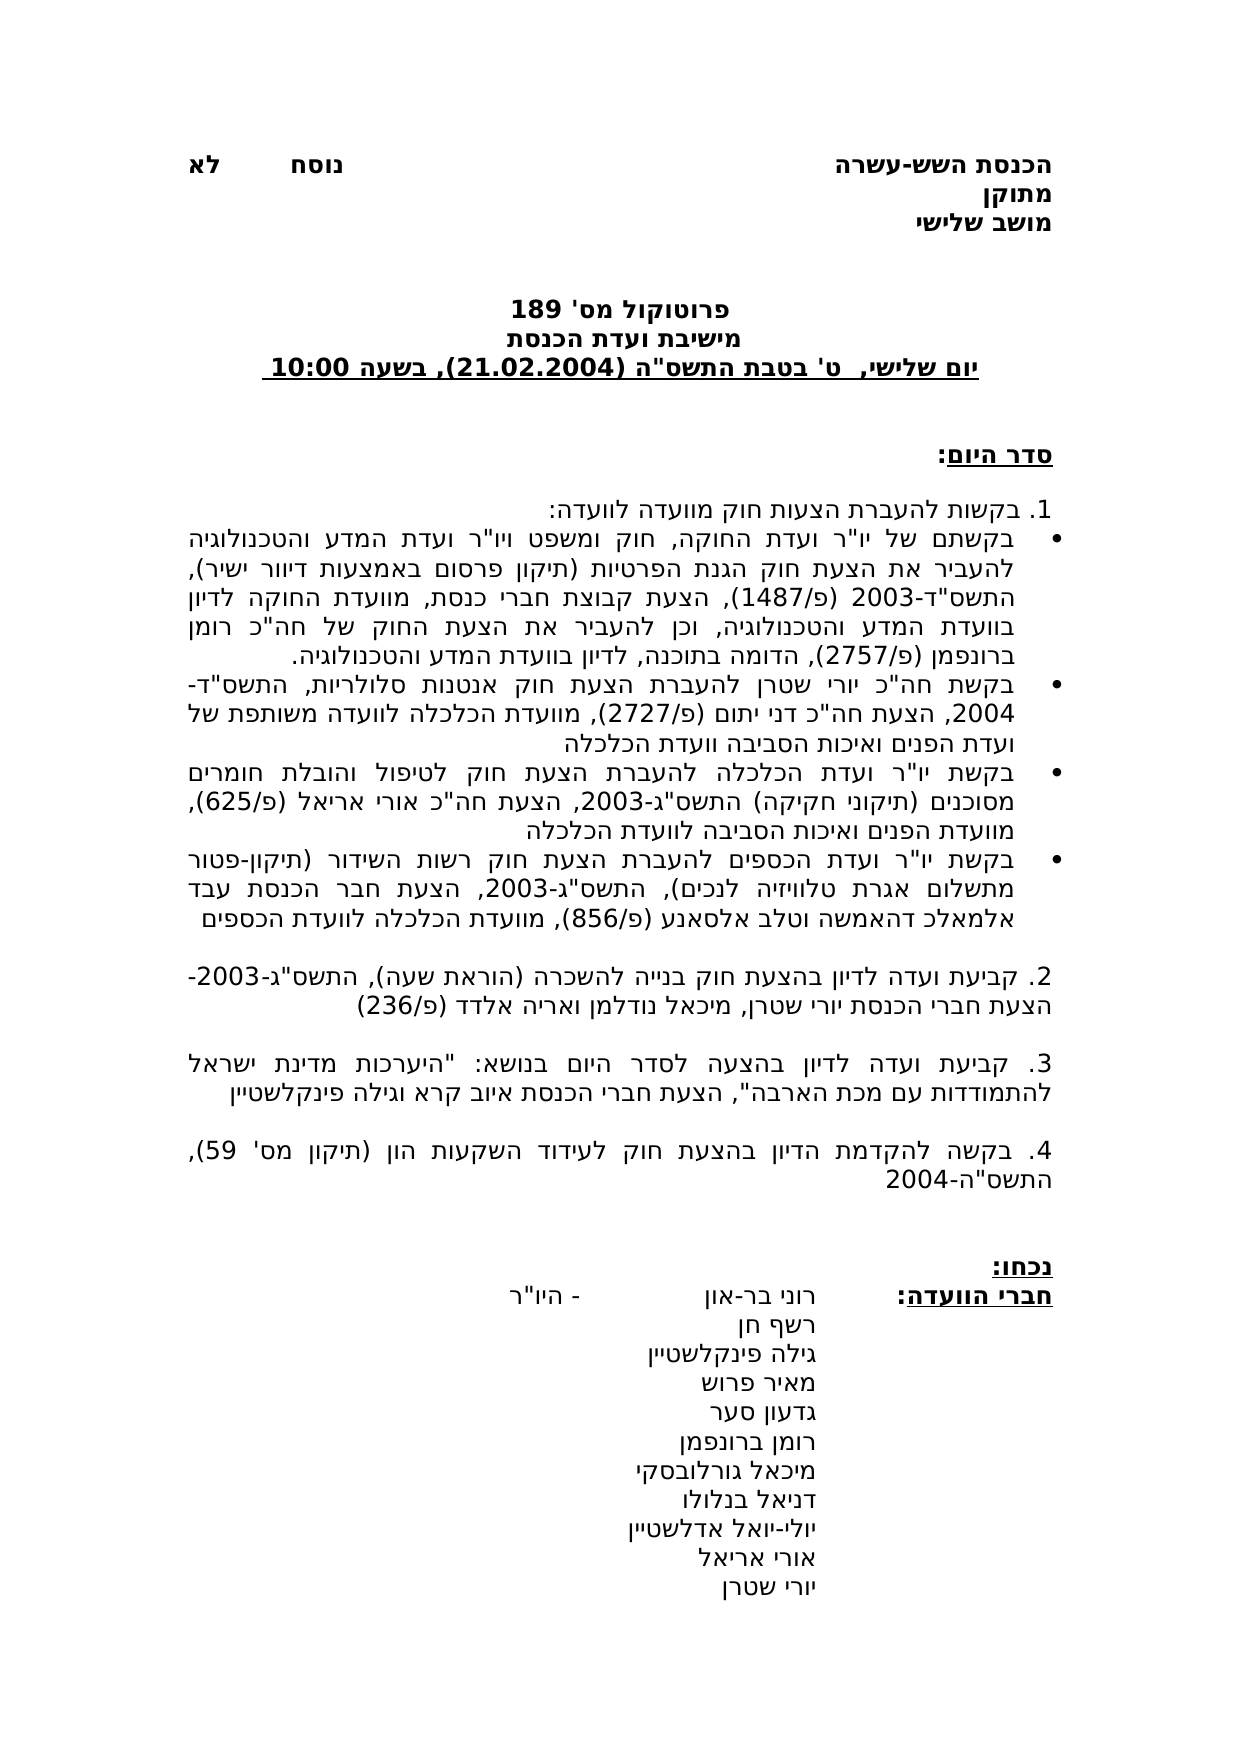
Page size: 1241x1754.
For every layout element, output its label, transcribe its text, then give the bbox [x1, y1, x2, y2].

list בקשת יו"ר ועדת הכספים להעברת הצעת חוק רשות השידור (תיקון-פטור מתשלום אגרת טלוויזיה לנכים), התשס"ג-2003, הצעת חבר הכנסת עבד אלמאלכ דהאמשה וטלב אלסאנע (פ/856), מוועדת הכלכלה לוועדת הכספים [187, 846, 1053, 933]
text מושב שלישי [187, 208, 1053, 237]
text נכחו: [187, 1252, 1053, 1281]
subtitle פרוטוקול מס' 189 [187, 295, 1053, 324]
text סדר היום: [187, 440, 1053, 469]
text רשף חן [187, 1310, 1053, 1339]
subtitle מישיבת ועדת הכנסת [187, 324, 1053, 353]
text 1. בקשות להעברת הצעות חוק מוועדה לוועדה: [187, 496, 1053, 525]
subtitle הכנסת השש-עשרה נוסח לא מתוקן [187, 150, 1053, 208]
list בקשת חה"כ יורי שטרן להעברת הצעת חוק אנטנות סלולריות, התשס"ד-2004, הצעת חה"כ דני יתום (פ/2727), מוועדת הכלכלה לוועדה משותפת של ועדת הפנים ואיכות הסביבה וועדת הכלכלה [187, 671, 1053, 758]
list בקשת יו"ר ועדת הכלכלה להעברת הצעת חוק לטיפול והובלת חומרים מסוכנים (תיקוני חקיקה) התשס"ג-2003, הצעת חה"כ אורי אריאל (פ/625),מוועדת הפנים ואיכות הסביבה לוועדת הכלכלה [187, 758, 1053, 846]
list בקשתם של יו"ר ועדת החוקה, חוק ומשפט ויו"ר ועדת המדע והטכנולוגיה להעביר את הצעת חוק הגנת הפרטיות (תיקון פרסום באמצעות דיוור ישיר), התשס"ד-2003 (פ/1487), הצעת קבוצת חברי כנסת, מוועדת החוקה לדיון בוועדת המדע והטכנולוגיה, וכן להעביר את הצעת החוק של חה"כ רומן ברונפמן (פ/2757), הדומה בתוכנה, לדיון בוועדת המדע והטכנולוגיה. [187, 525, 1053, 671]
text 4. בקשה להקדמת הדיון בהצעת חוק לעידוד השקעות הון (תיקון מס' 59), התשס"ה-2004 [187, 1136, 1053, 1194]
text יולי-יואל אדלשטיין [187, 1514, 1053, 1543]
text מאיר פרוש [187, 1368, 1053, 1398]
text רומן ברונפמן [187, 1427, 1053, 1456]
text דניאל בנלולו [187, 1485, 1053, 1514]
text מיכאל גורלובסקי [187, 1456, 1053, 1485]
text יום שלישי, ט' בטבת התשס"ה (21.02.2004), בשעה 10:00 [187, 353, 1053, 382]
text יורי שטרן [187, 1573, 1053, 1602]
text אורי אריאל [187, 1543, 1053, 1573]
text 2. קביעת ועדה לדיון בהצעת חוק בנייה להשכרה (הוראת שעה), התשס"ג-2003-הצעת חברי הכנסת יורי שטרן, מיכאל נודלמן ואריה אלדד (פ/236) [187, 962, 1053, 1020]
text חברי הוועדה: רוני בר-און - היו"ר [187, 1281, 1053, 1310]
text גדעון סער [187, 1398, 1053, 1427]
text גילה פינקלשטיין [187, 1339, 1053, 1368]
text 3. קביעת ועדה לדיון בהצעה לסדר היום בנושא: "היערכות מדינת ישראל להתמודדות עם מכת הארבה", הצעת חברי הכנסת איוב קרא וגילה פינקלשטיין [187, 1049, 1053, 1107]
